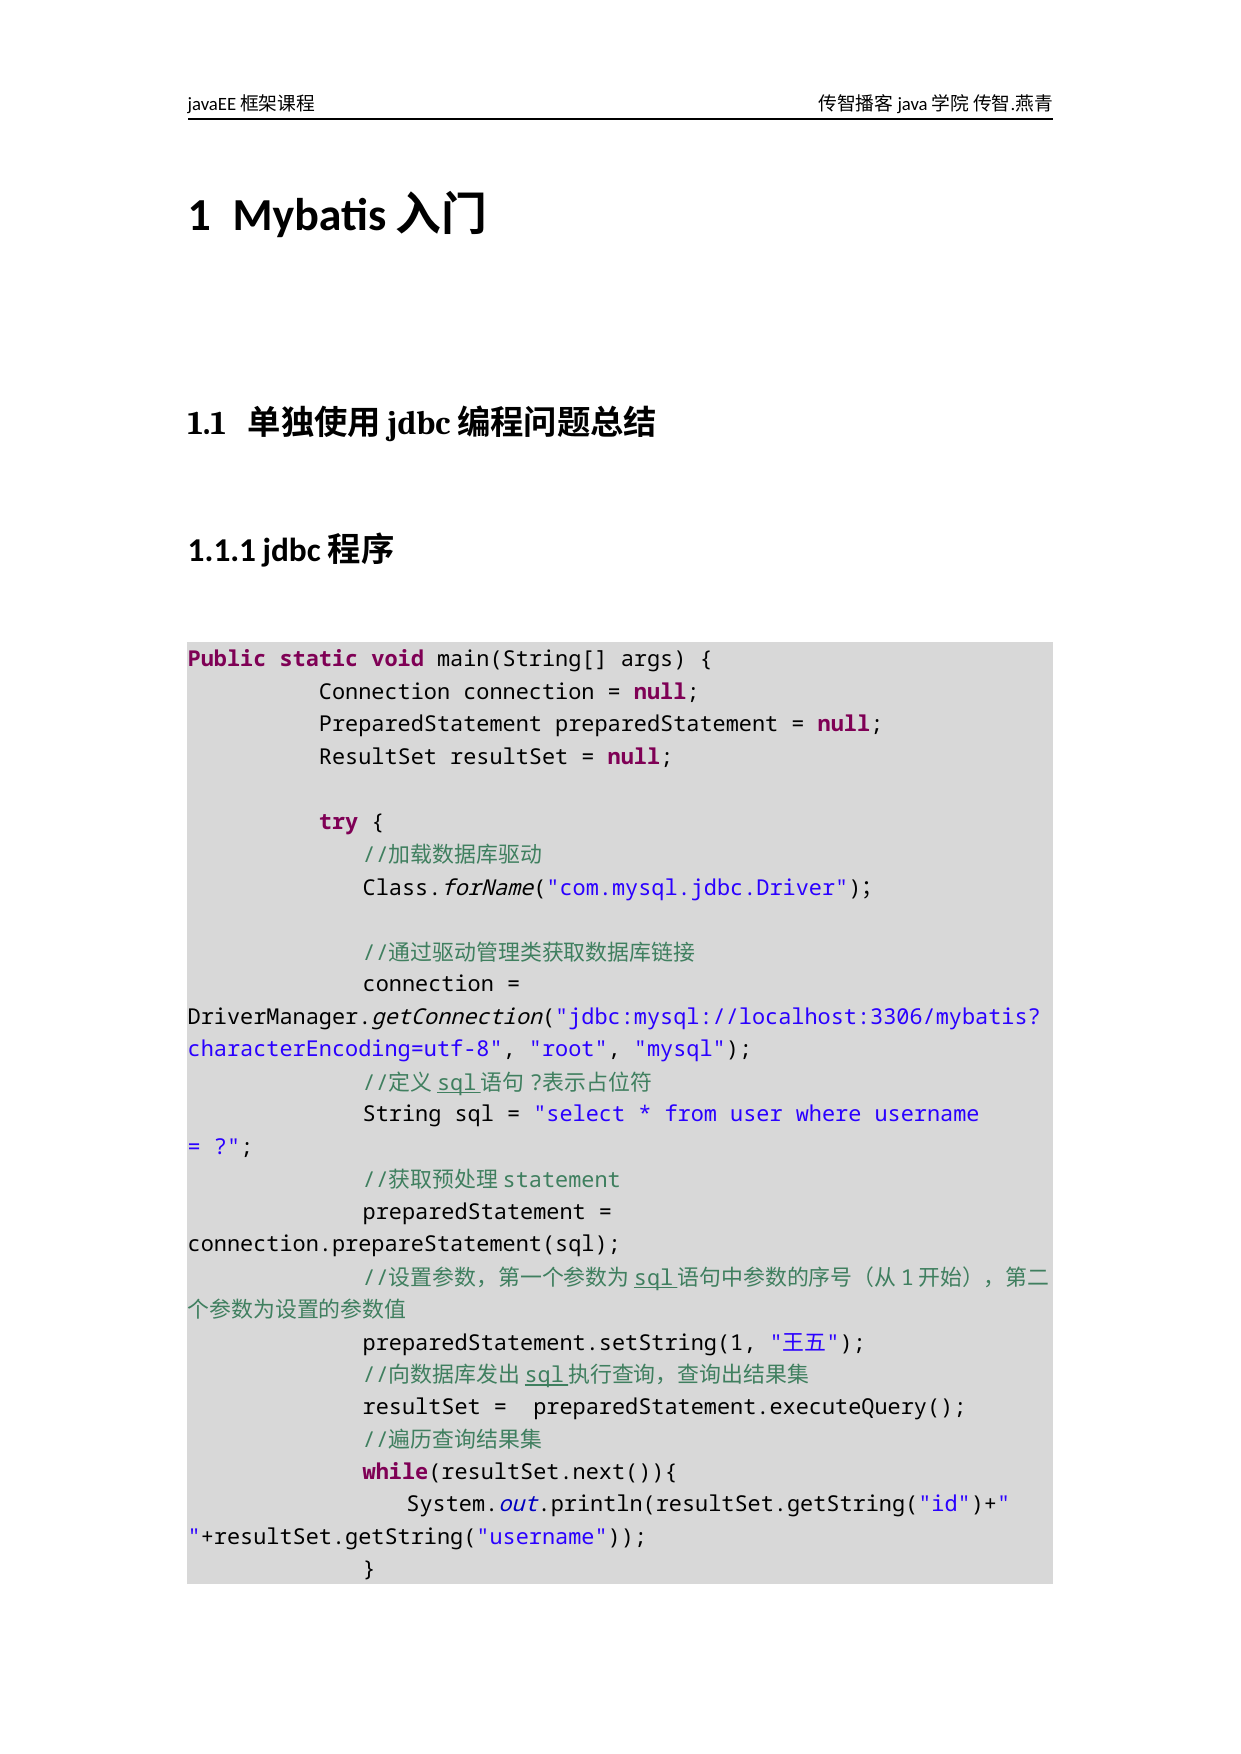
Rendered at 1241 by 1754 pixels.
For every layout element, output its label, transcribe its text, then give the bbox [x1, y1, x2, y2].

text preparedStatement = connection.prepareStatement(sql); [187, 1194, 1053, 1259]
text connection = DriverManager.getConnection("jdbc:mysql://localhost:3306/mybatis?characterEncoding=utf-8", "root", "mysql"); [187, 967, 1053, 1064]
text //通过驱动管理类获取数据库链接 [187, 934, 1053, 967]
text Class.forName("com.mysql.jdbc.Driver")； [187, 869, 1053, 902]
text String sql = "select * from user where username = ?"; [187, 1097, 1053, 1162]
text //定义sql语句 ?表示占位符 [187, 1064, 1053, 1097]
subtitle jdbc程序 [187, 514, 1053, 579]
text preparedStatement.setString(1, "王五"); [187, 1324, 1053, 1357]
text ResultSet resultSet = null; [187, 739, 1053, 772]
text //加载数据库驱动 [187, 837, 1053, 869]
subtitle 单独使用jdbc编程问题总结 [187, 387, 1053, 452]
text //获取预处理statement [187, 1162, 1053, 1194]
text } [187, 1552, 1053, 1584]
text //遍历查询结果集 [187, 1422, 1053, 1454]
subtitle Mybatis入门 [187, 162, 1053, 259]
text //向数据库发出sql执行查询，查询出结果集 [187, 1357, 1053, 1389]
text Public static void main(String[] args) { [187, 642, 1053, 674]
text //设置参数，第一个参数为sql语句中参数的序号（从1开始），第二个参数为设置的参数值 [187, 1259, 1053, 1324]
text Connection connection = null; [187, 674, 1053, 707]
text System.out.println(resultSet.getString("id")+" "+resultSet.getString("username")); [187, 1487, 1053, 1552]
text PreparedStatement preparedStatement = null; [187, 707, 1053, 739]
text try { [187, 804, 1053, 837]
text while(resultSet.next()){ [187, 1454, 1053, 1487]
text resultSet = preparedStatement.executeQuery(); [187, 1389, 1053, 1422]
